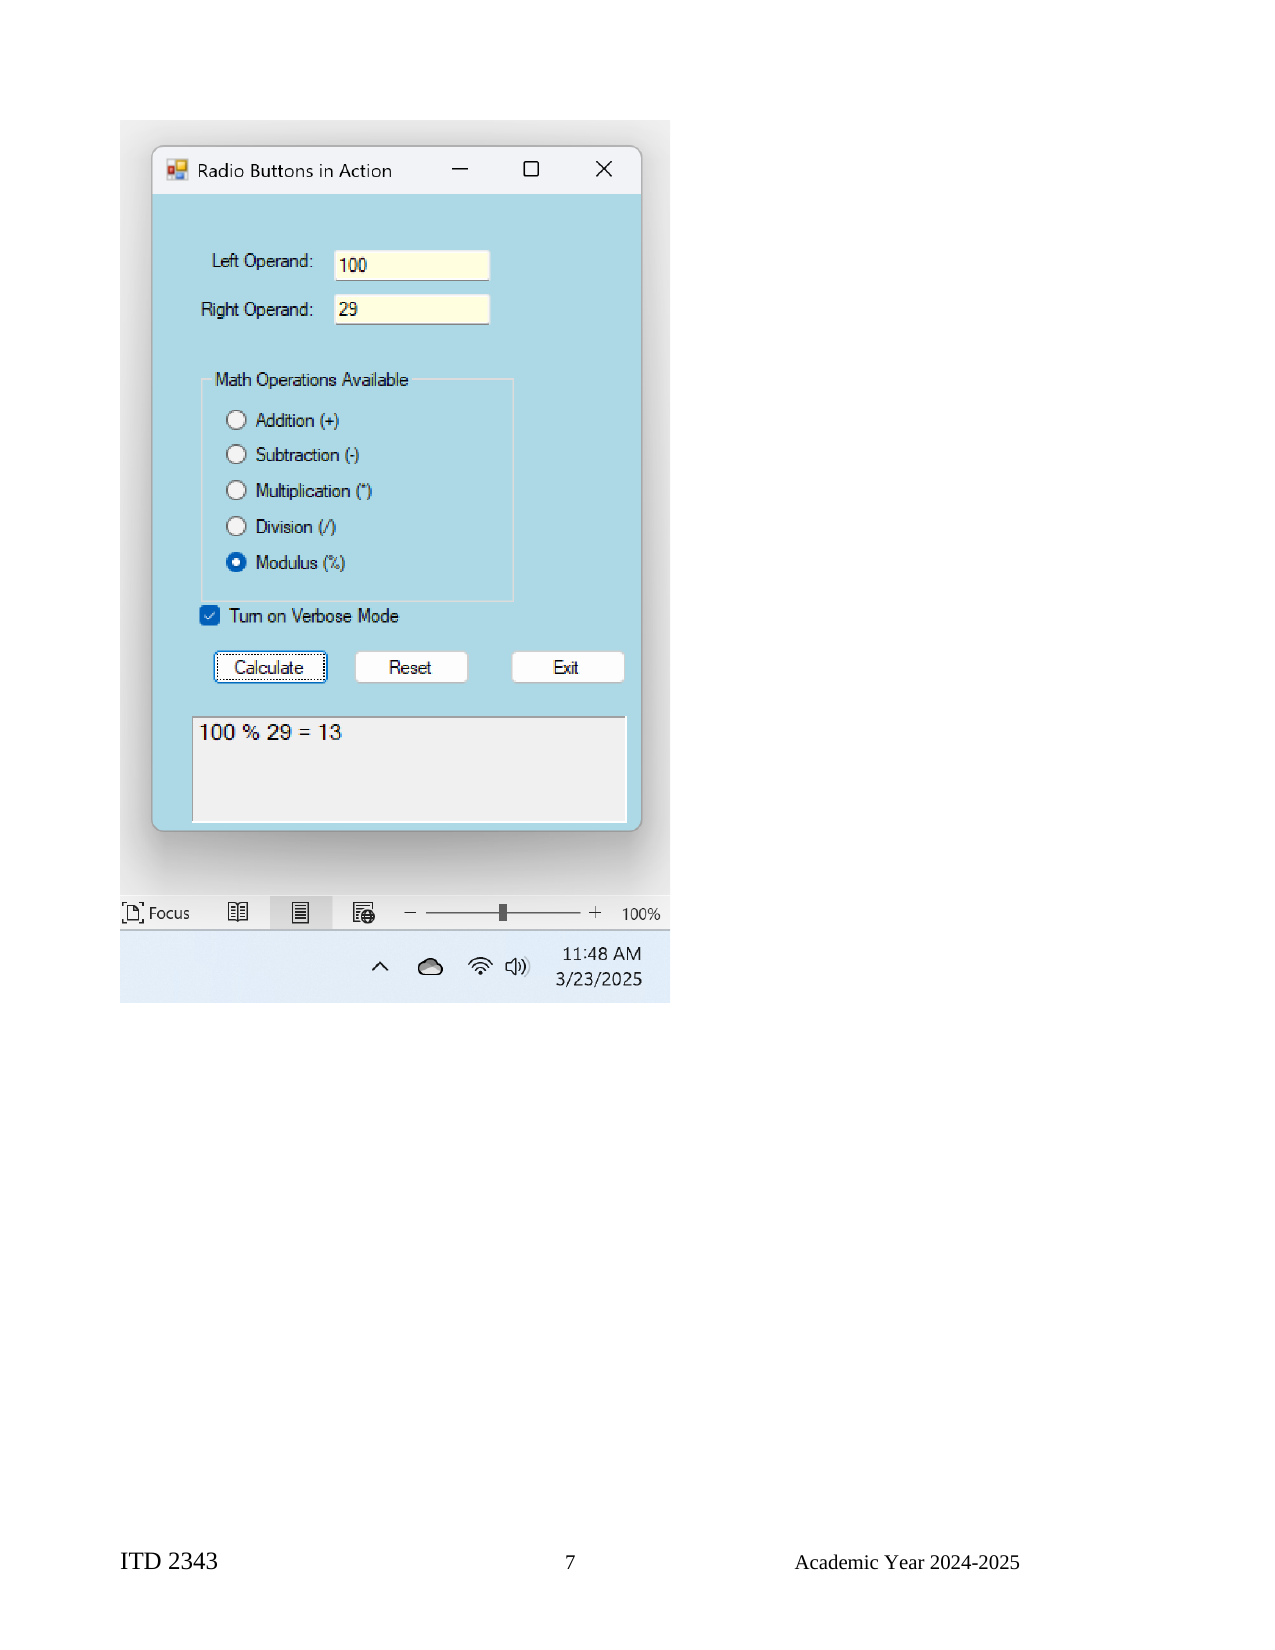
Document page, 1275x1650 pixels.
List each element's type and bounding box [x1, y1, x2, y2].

picture [120, 120, 671, 1003]
